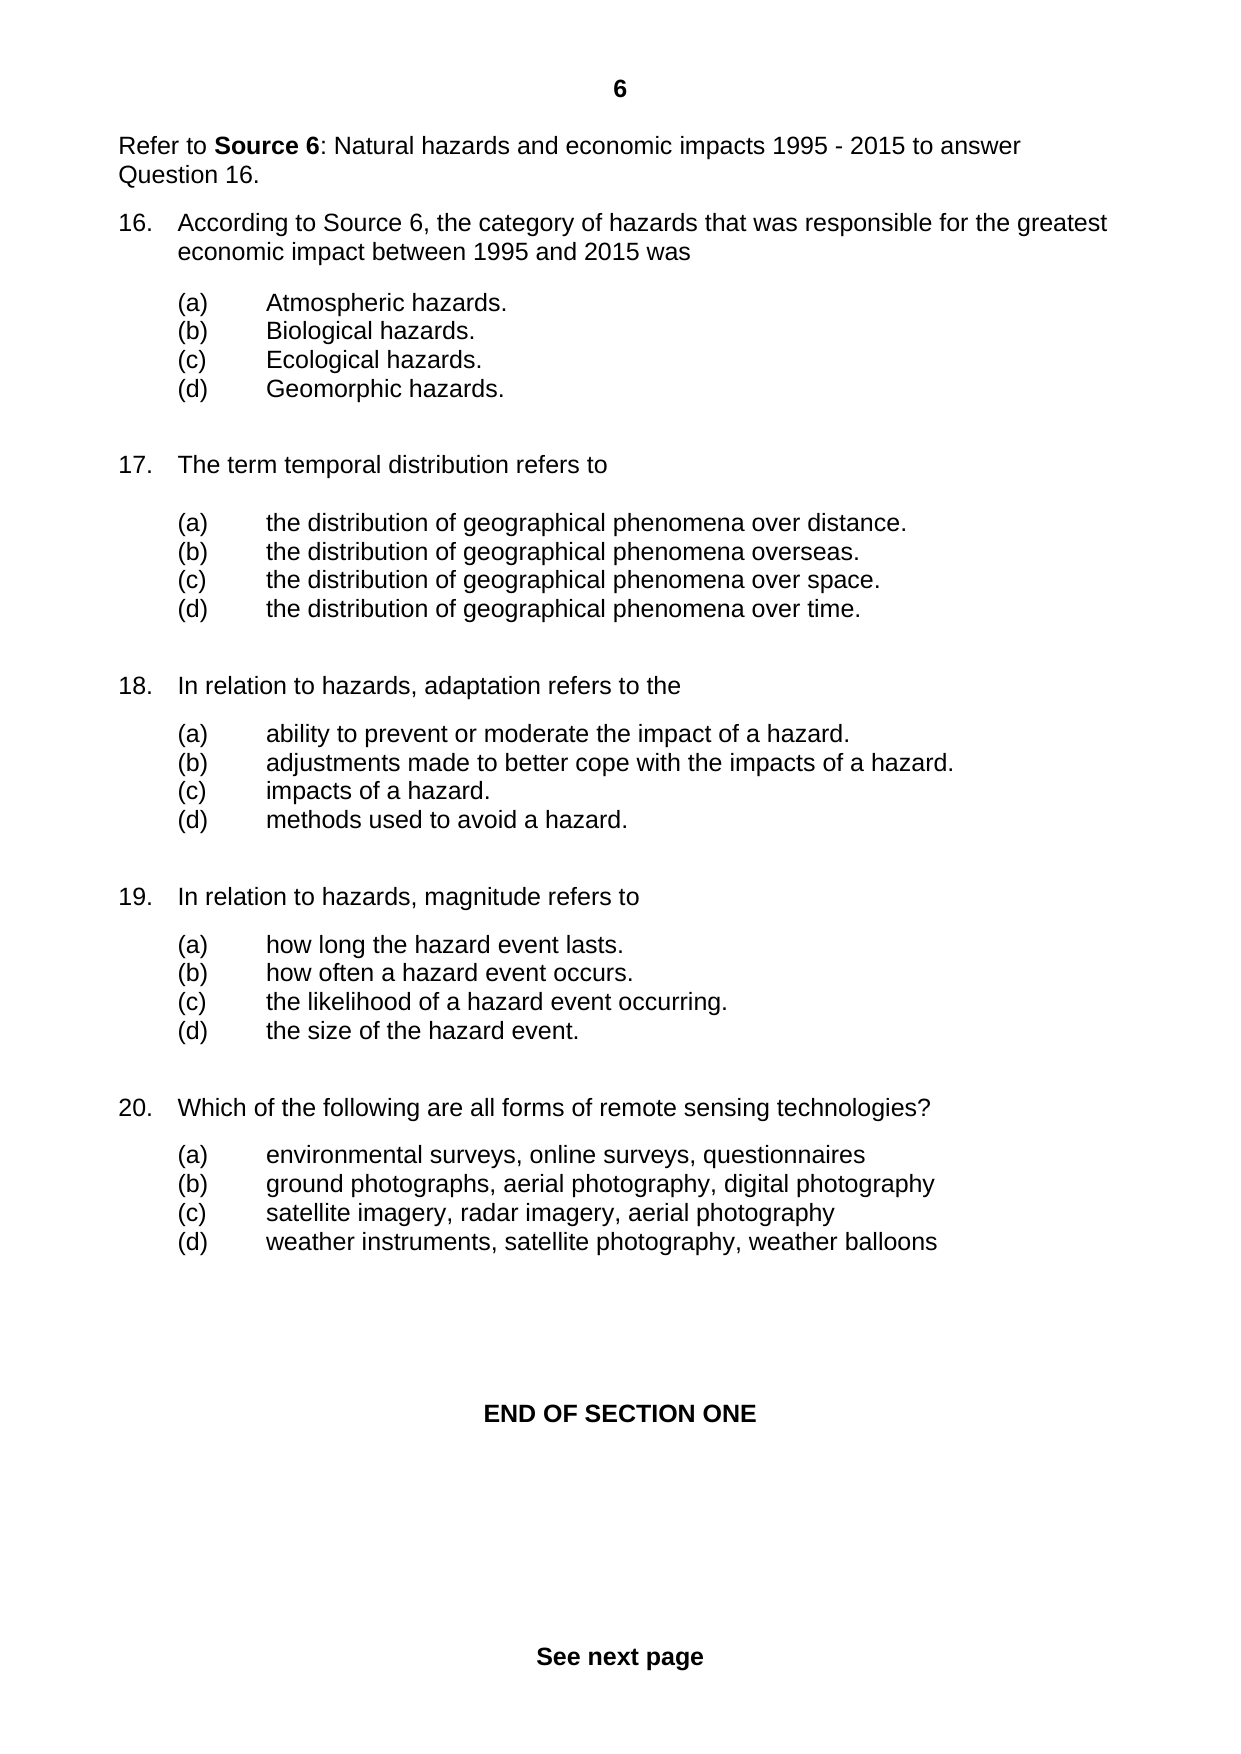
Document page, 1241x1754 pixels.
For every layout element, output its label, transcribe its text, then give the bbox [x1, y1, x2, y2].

list Biological hazards. [177, 316, 1122, 345]
text Question 16. [118, 160, 1166, 189]
list impacts of a hazard. [177, 776, 1122, 805]
list the distribution of geographical phenomena overseas. [177, 537, 1122, 565]
list environmental surveys, online surveys, questionnaires [177, 1140, 1122, 1169]
list Geomorphic hazards. [177, 374, 1122, 402]
text Refer to Source 6: Natural hazards and economic impacts 1995 - 2015 to answer [118, 131, 1166, 160]
list ability to prevent or moderate the impact of a hazard. [177, 719, 1122, 747]
list methods used to avoid a hazard. [177, 805, 1122, 834]
list weather instruments, satellite photography, weather balloons [177, 1227, 1122, 1255]
list Atmospheric hazards. [177, 287, 1122, 316]
list the size of the hazard event. [177, 1016, 1122, 1044]
list the distribution of geographical phenomena over time. [177, 594, 1122, 623]
list the likelihood of a hazard event occurring. [177, 987, 1122, 1016]
list Ecological hazards. [177, 345, 1122, 374]
list According to Source 6, the category of hazards that was responsible for the greatest economic impact between 1995 and 2015 was [118, 208, 1122, 266]
list satellite imagery, radar imagery, aerial photography [177, 1198, 1122, 1227]
list the distribution of geographical phenomena over space. [177, 565, 1122, 594]
list In relation to hazards, magnitude refers to [118, 882, 1122, 910]
text END OF SECTION ONE [118, 1399, 1122, 1428]
list In relation to hazards, adaptation refers to the [118, 671, 1122, 699]
list the distribution of geographical phenomena over distance. [177, 508, 1122, 537]
list ground photographs, aerial photography, digital photography [177, 1169, 1122, 1198]
list Which of the following are all forms of remote sensing technologies? [118, 1092, 1122, 1121]
list how often a hazard event occurs. [177, 958, 1122, 987]
list how long the hazard event lasts. [177, 929, 1122, 958]
list adjustments made to better cope with the impacts of a hazard. [177, 747, 1122, 776]
list The term temporal distribution refers to [118, 450, 1122, 479]
